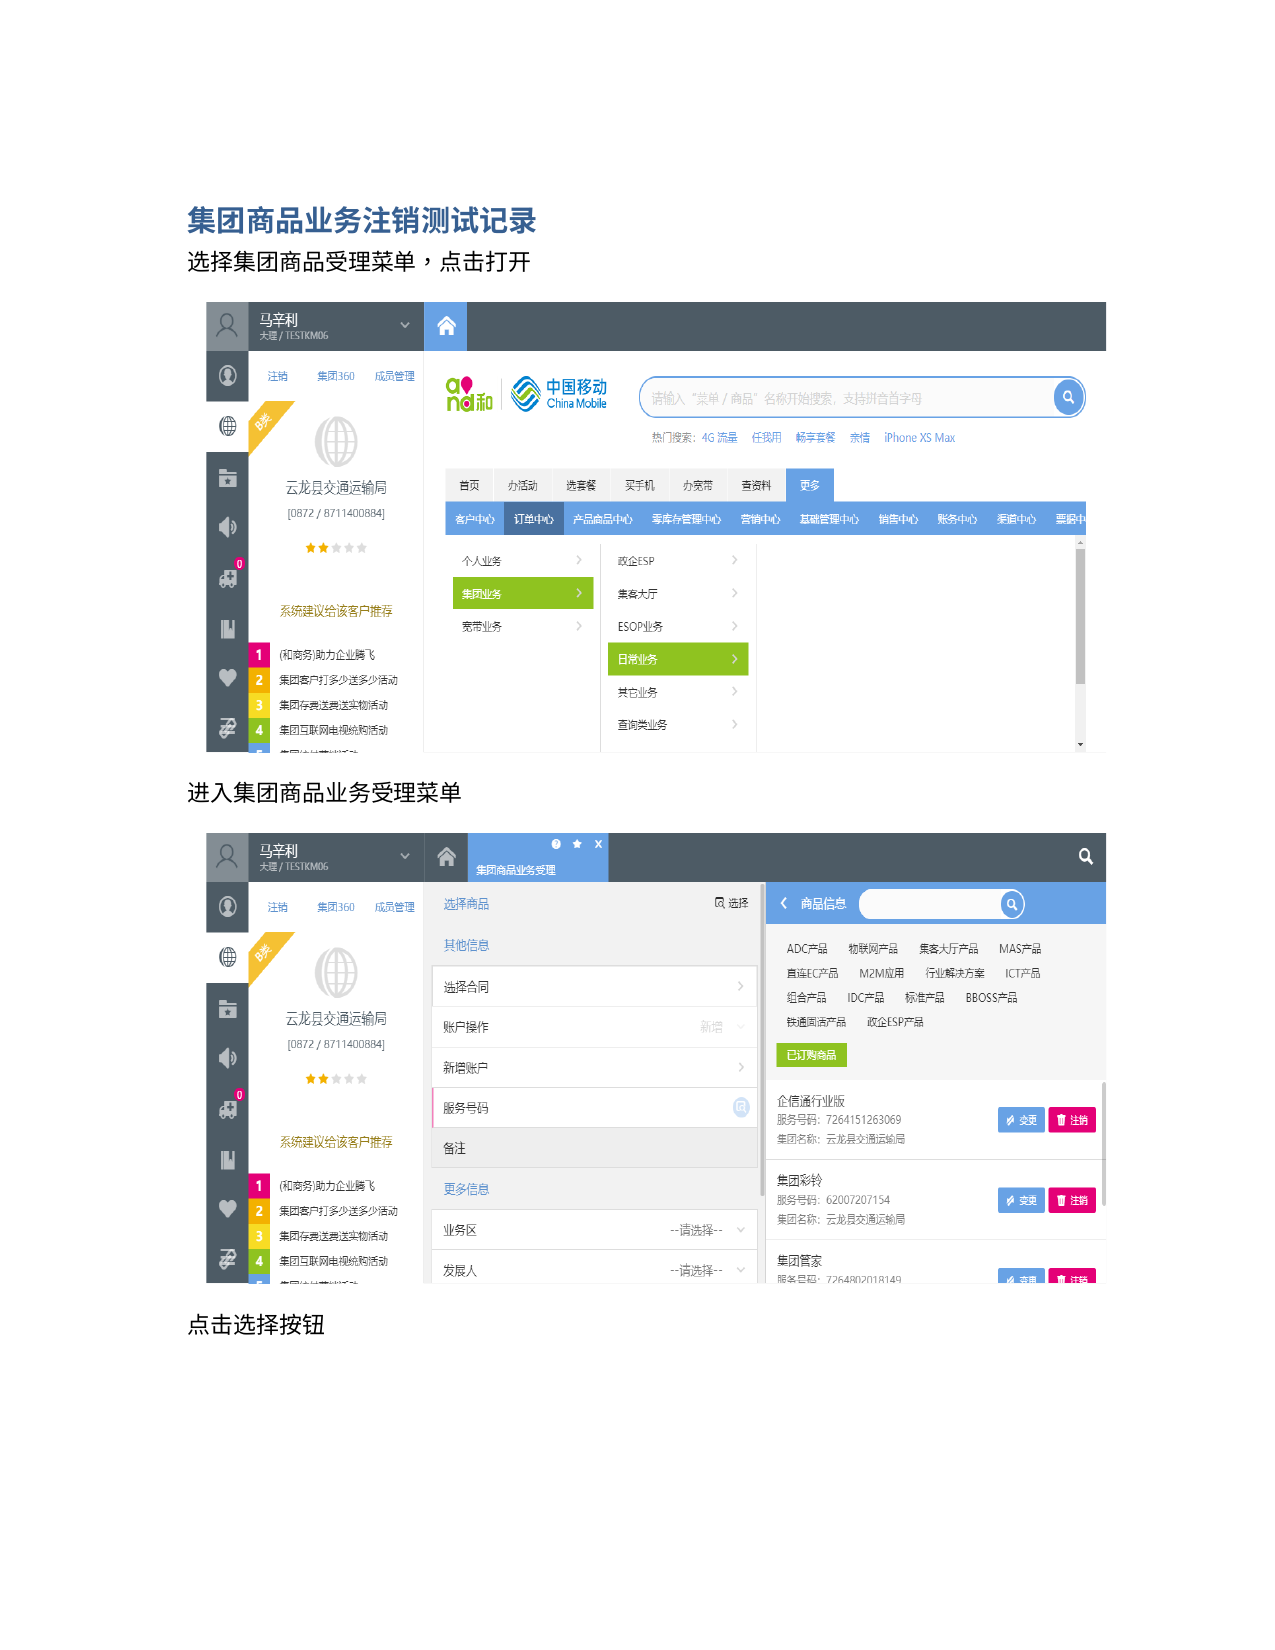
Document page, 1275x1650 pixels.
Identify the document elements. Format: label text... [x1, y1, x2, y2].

picture [206, 302, 1107, 753]
subtitle 集团商品业务注销测试记录 [187, 200, 1087, 240]
text 点击选择按钮 [187, 1308, 1087, 1340]
text 进入集团商品业务受理菜单 [187, 777, 1087, 808]
picture [206, 833, 1107, 1284]
text 选择集团商品受理菜单，点击打开 [187, 246, 1087, 277]
